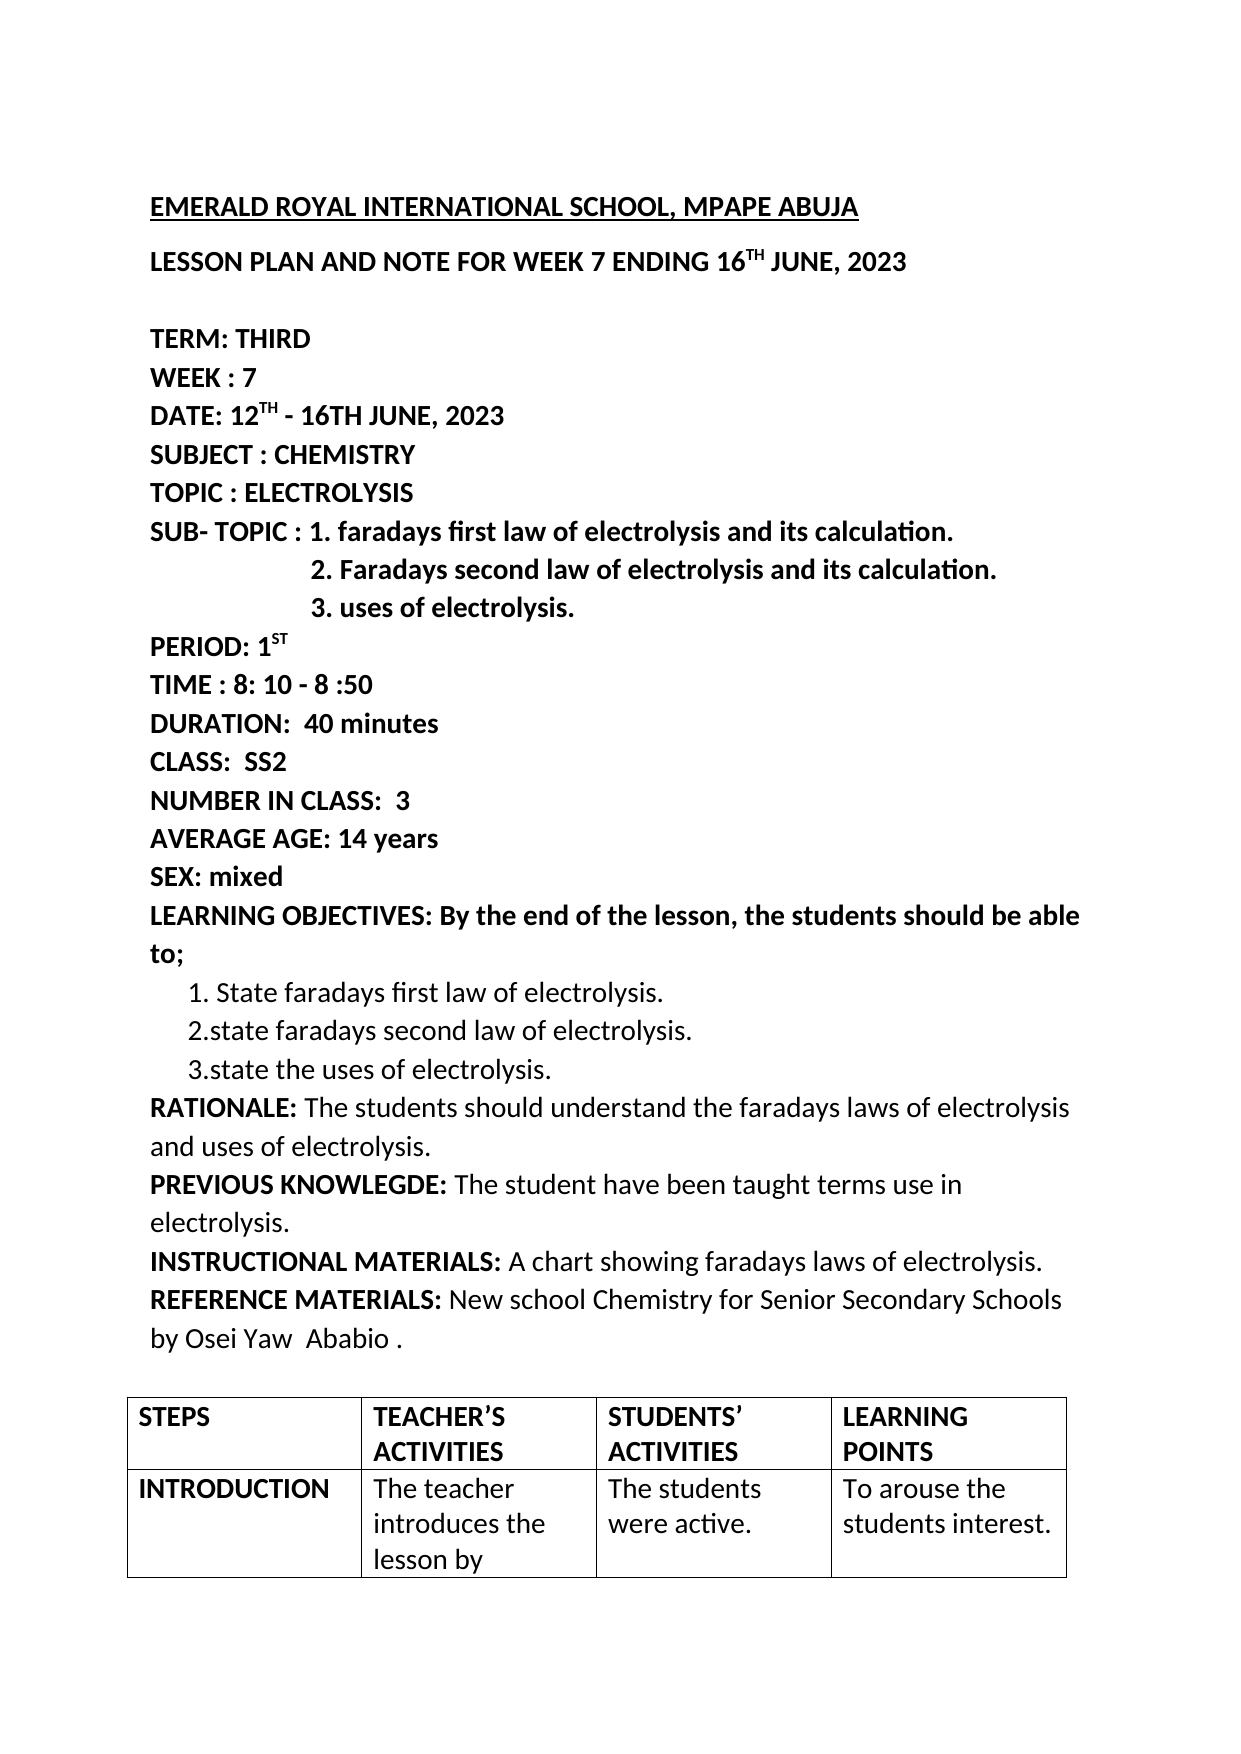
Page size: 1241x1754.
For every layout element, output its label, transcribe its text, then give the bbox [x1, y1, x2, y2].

text PREVIOUS KNOWLEGDE: The student have been taught terms use in electrolysis. [150, 1166, 1090, 1240]
list 2.state faradays second law of electrolysis. [187, 1012, 1090, 1048]
table_cell INTRODUCTION [128, 1470, 361, 1577]
text INSTRUCTIONAL MATERIALS: A chart showing faradays laws of electrolysis. [150, 1243, 1090, 1278]
text RATIONALE: The students should understand the faradays laws of electrolysis and uses of electrolysis. [150, 1089, 1090, 1163]
text TERM: THIRD [150, 320, 1090, 356]
list Faradays second law of electrolysis and its calculation. [310, 551, 1090, 587]
text TOPIC : ELECTROLYSIS [150, 474, 1090, 510]
text REFERENCE MATERIALS: New school Chemistry for Senior Secondary Schools by Osei Yaw Ababio . [150, 1281, 1090, 1355]
text EMERALD ROYAL INTERNATIONAL SCHOOL, MPAPE ABUJA [150, 188, 1090, 224]
text WEEK : 7 [150, 359, 1090, 394]
list 3. uses of electrolysis. [310, 589, 1090, 625]
text TIME : 8: 10 - 8 :50 [150, 666, 1090, 702]
text SEX: mixed [150, 858, 1090, 894]
text AVERAGE AGE: 14 years [150, 820, 1090, 856]
table_header TEACHER’S ACTIVITIES [362, 1398, 596, 1469]
table_header STEPS [128, 1398, 361, 1469]
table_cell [362, 1470, 596, 1577]
table_header STUDENTS’ ACTIVITIES [597, 1398, 831, 1469]
text NUMBER IN CLASS: 3 [150, 782, 1090, 817]
list 3.state the uses of electrolysis. [187, 1051, 1090, 1086]
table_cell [597, 1470, 831, 1577]
text SUB- TOPIC : 1. faradays first law of electrolysis and its calculation. [150, 513, 1090, 548]
list State faradays first law of electrolysis. [187, 974, 1090, 1009]
text LESSON PLAN AND NOTE FOR WEEK 7 ENDING 16TH JUNE, 2023 [150, 243, 1090, 279]
text CLASS: SS2 [150, 743, 1090, 779]
text DATE: 12TH - 16TH JUNE, 2023 [150, 397, 1090, 433]
text DURATION: 40 minutes [150, 705, 1090, 740]
text PERIOD: 1ST [150, 628, 1090, 663]
text SUBJECT : CHEMISTRY [150, 436, 1090, 471]
table_header LEARNING POINTS [832, 1398, 1066, 1469]
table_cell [832, 1470, 1066, 1577]
text LEARNING OBJECTIVES: By the end of the lesson, the students should be able to; [150, 897, 1090, 971]
